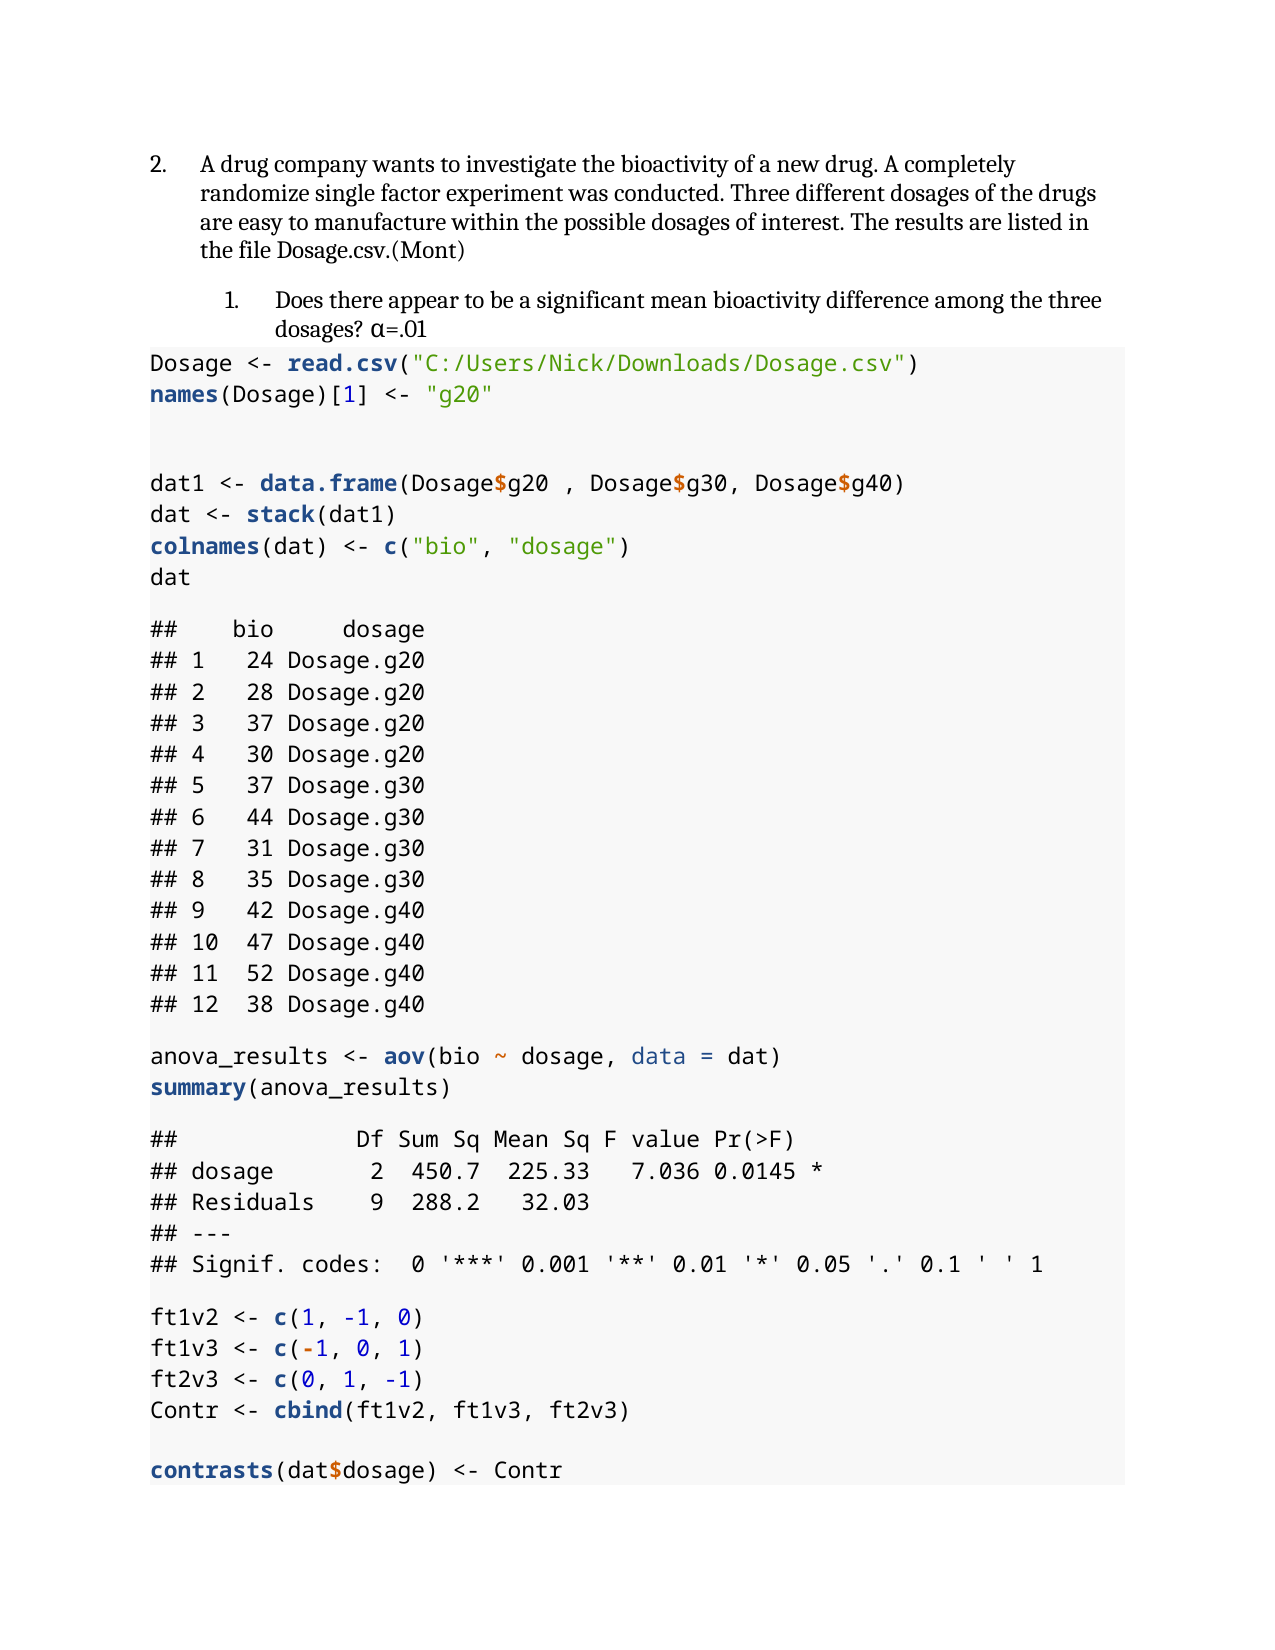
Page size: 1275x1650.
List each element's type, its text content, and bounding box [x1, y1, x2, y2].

list A drug company wants to investigate the bioactivity of a new drug. A completely randomize single factor experiment was conducted. Three different dosages of the drugs are easy to manufacture within the possible dosages of interest. The results are listed in the file Dosage.csv.(Mont) [150, 150, 1125, 265]
text ## Df Sum Sq Mean Sq F value Pr(>F) ## dosage 2 450.7 225.33 7.036 0.0145 * ## Residuals 9 288.2 32.03 ## --- ## Signif. codes: 0 '***' 0.001 '**' 0.01 '*' 0.05 '.' 0.1 ' ' 1 [150, 1123, 1125, 1279]
text anova_results <- aov(bio ~ dosage, data = dat) summary(anova_results) [452, 1040, 1125, 1102]
list Does there appear to be a significant mean bioactivity difference among the three dosages? α=.01 [225, 286, 1125, 343]
text Dosage <- read.csv("C:/Users/Nick/Downloads/Dosage.csv") names(Dosage)[1] <- "g20" dat1 <- data.frame(Dosage$g20 , Dosage$g30, Dosage$g40) dat <- stack(dat1) colnames(dat) <- c("bio", "dosage") dat [150, 347, 1125, 592]
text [150, 1300, 1125, 1485]
text ## bio dosage ## 1 24 Dosage.g20 ## 2 28 Dosage.g20 ## 3 37 Dosage.g20 ## 4 30 Dosage.g20 ## 5 37 Dosage.g30 ## 6 44 Dosage.g30 ## 7 31 Dosage.g30 ## 8 35 Dosage.g30 ## 9 42 Dosage.g40 ## 10 47 Dosage.g40 ## 11 52 Dosage.g40 ## 12 38 Dosage.g40 [150, 613, 1125, 1019]
